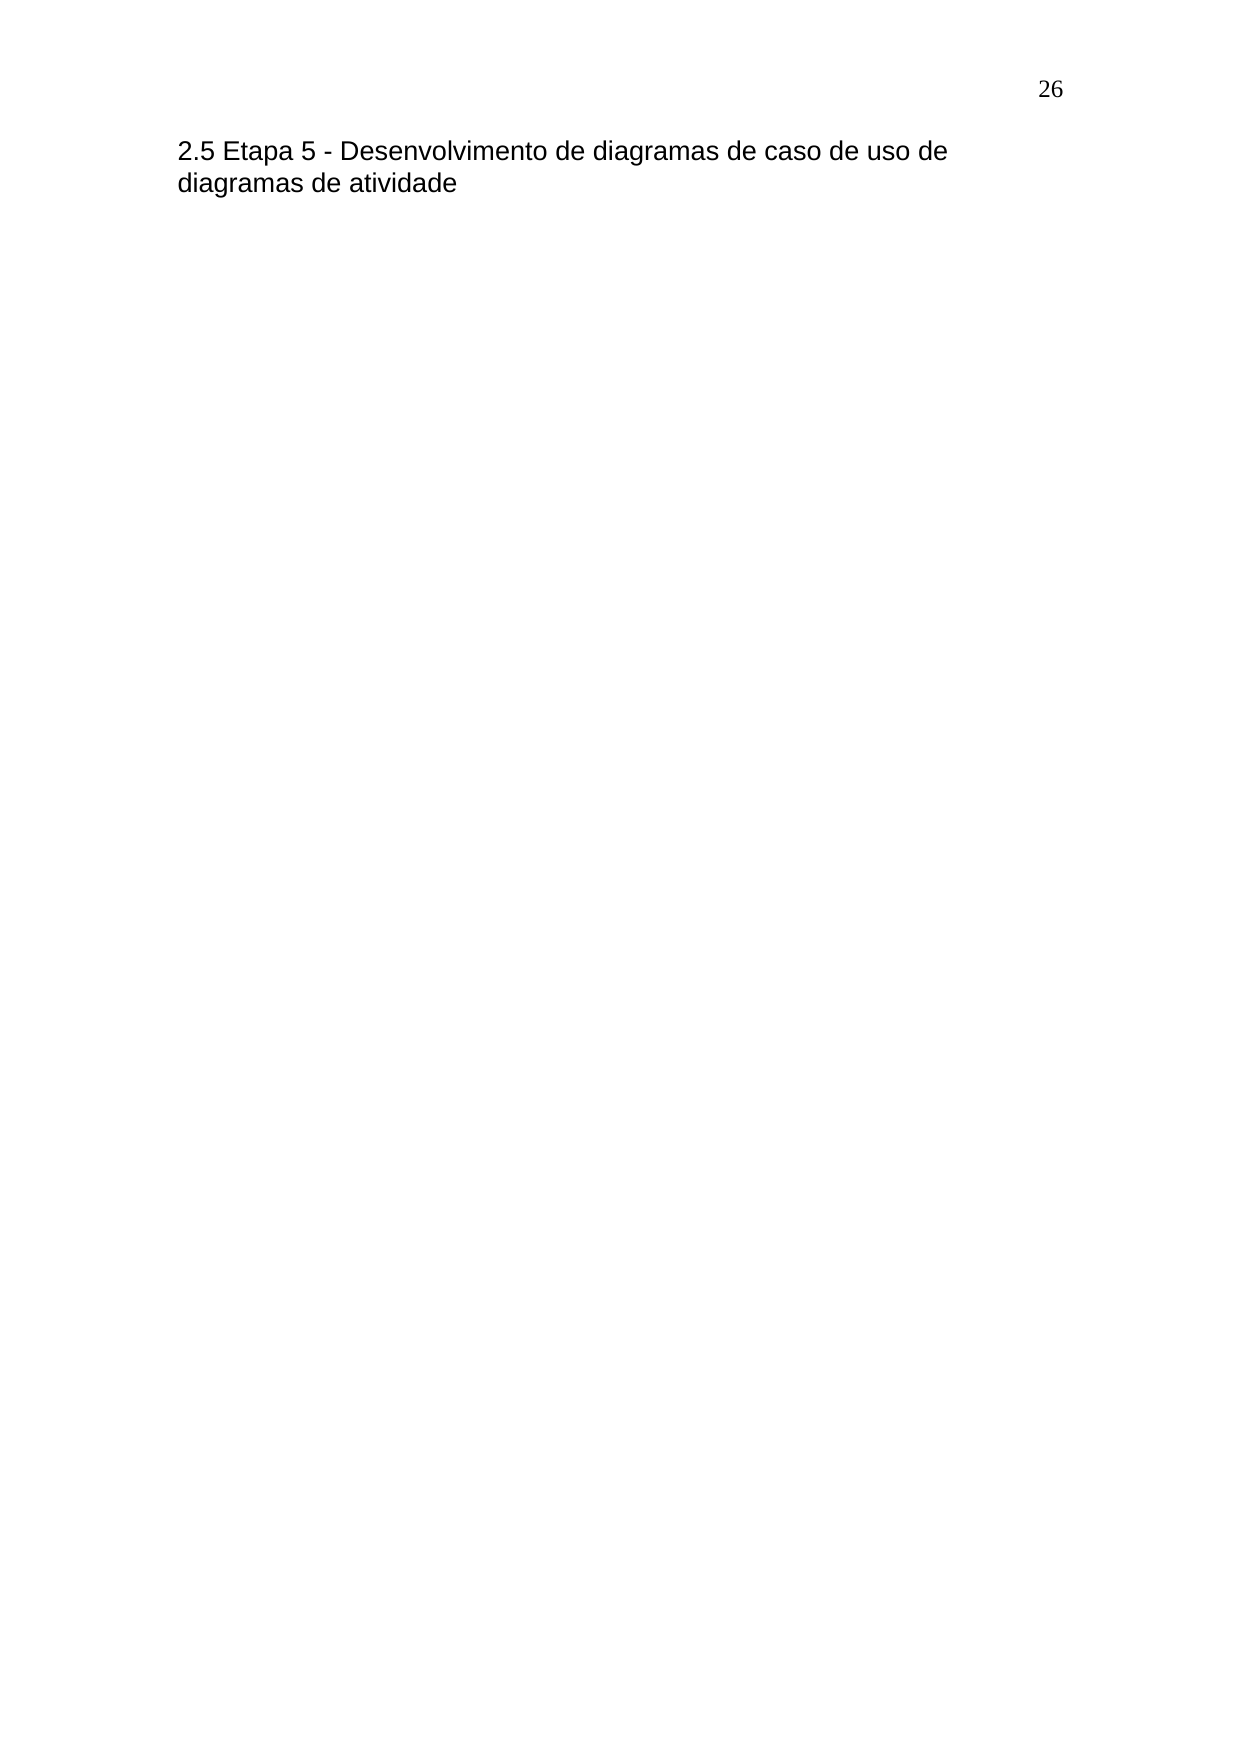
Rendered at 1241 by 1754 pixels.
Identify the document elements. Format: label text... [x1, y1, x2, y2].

subtitle 2.5 Etapa 5 - Desenvolvimento de diagramas de caso de uso de diagramas de atividade [177, 135, 1063, 198]
